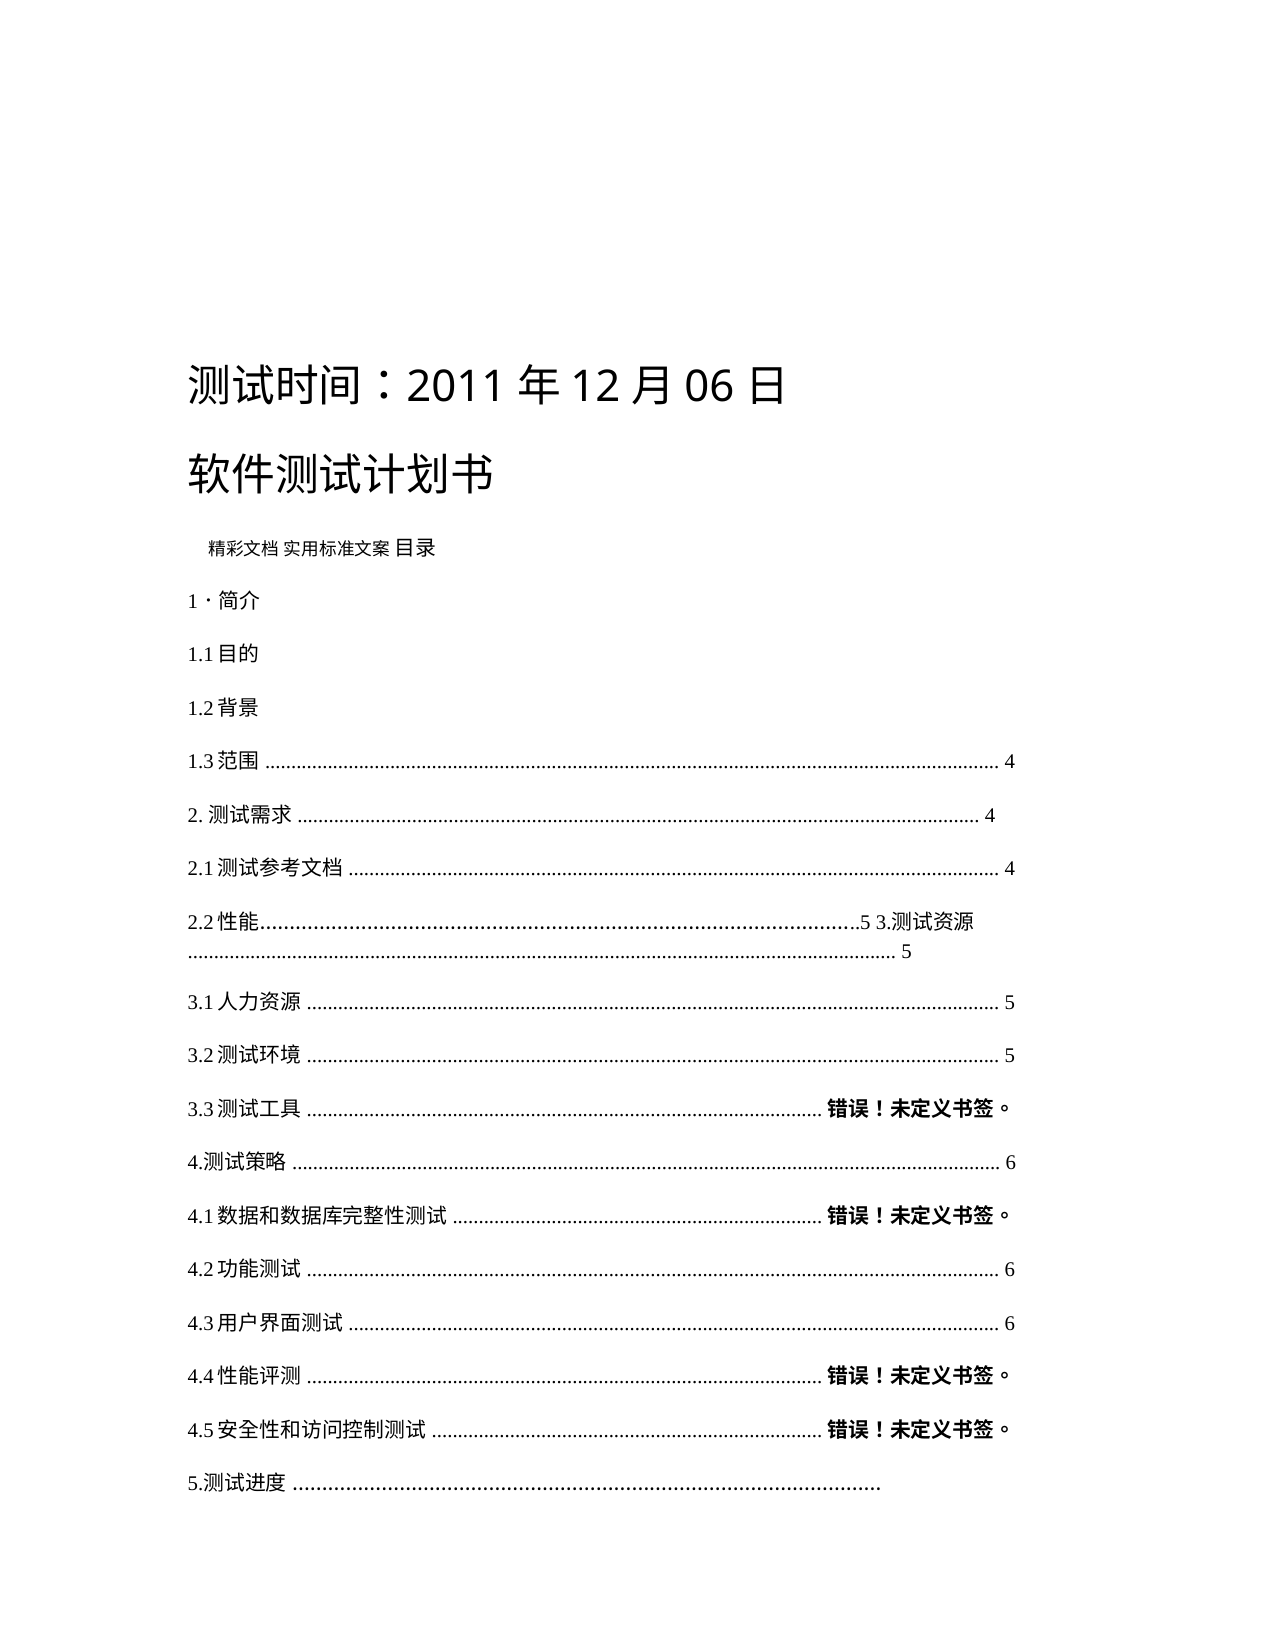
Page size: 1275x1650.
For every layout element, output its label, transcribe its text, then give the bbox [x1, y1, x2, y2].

text 3.1人力资源 ..................................................................................................................................... 5 [187, 987, 1087, 1016]
text 4.测试策略 ........................................................................................................................................ 6 [187, 1147, 1087, 1176]
text 测试时间：2011 年12 月06 日 [187, 354, 1087, 414]
text 1.2背景 [187, 693, 1087, 721]
text 4.1数据和数据库完整性测试 ....................................................................... 错误！未定义书签。 [187, 1201, 1087, 1229]
text 3.3测试工具 ................................................................................................... 错误！未定义书签。 [187, 1094, 1087, 1122]
text 1．简介 [187, 586, 1087, 614]
text 4.5安全性和访问控制测试 ........................................................................... 错误！未定义书签。 [187, 1415, 1087, 1443]
text 4.2功能测试 ..................................................................................................................................... 6 [187, 1254, 1087, 1283]
text 精彩文档 实用标准文案 目录 [187, 533, 1087, 561]
text 2.1测试参考文档 ............................................................................................................................. 4 [187, 853, 1087, 882]
text 1.3范围 ............................................................................................................................................. 4 [187, 746, 1087, 775]
text 软件测试计划书 [187, 443, 1087, 503]
text 3.2测试环境 ..................................................................................................................................... 5 [187, 1041, 1087, 1069]
text 2.2性能………………………………………………………………………………………..5 3.测试资源 ........................................................................................................................................ 5 [187, 907, 1087, 963]
text 4.4性能评测 ................................................................................................... 错误！未定义书签。 [187, 1361, 1087, 1390]
text 2. 测试需求 ................................................................................................................................... 4 [187, 800, 1087, 828]
text 4.3用户界面测试 ............................................................................................................................. 6 [187, 1308, 1087, 1336]
text 1.1目的 [187, 639, 1087, 668]
text 5.测试进度 ……………………………………………………………………………………… [187, 1468, 1087, 1497]
